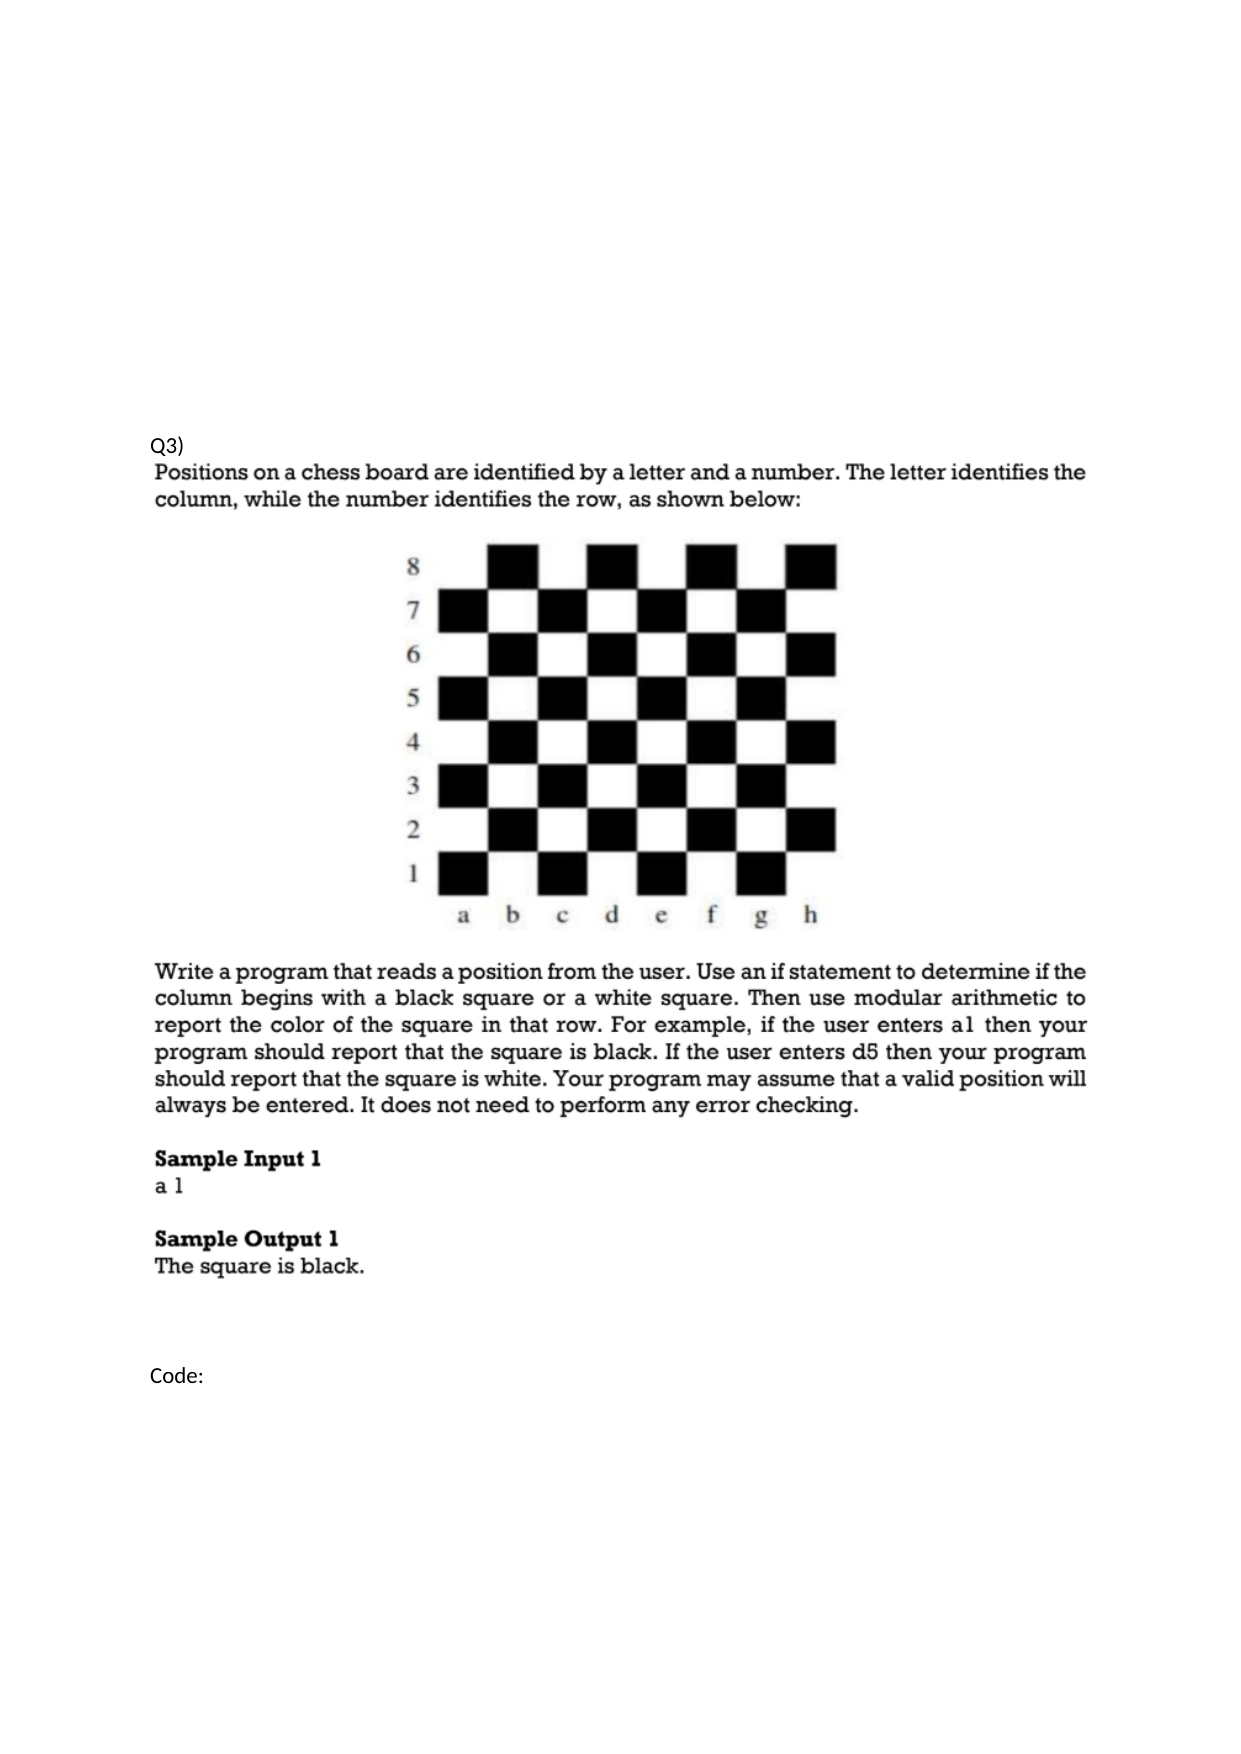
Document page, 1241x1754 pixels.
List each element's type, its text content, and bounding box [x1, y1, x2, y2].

text Q3) [150, 431, 1090, 461]
text Code: [150, 1361, 1090, 1389]
picture [150, 461, 1091, 1296]
